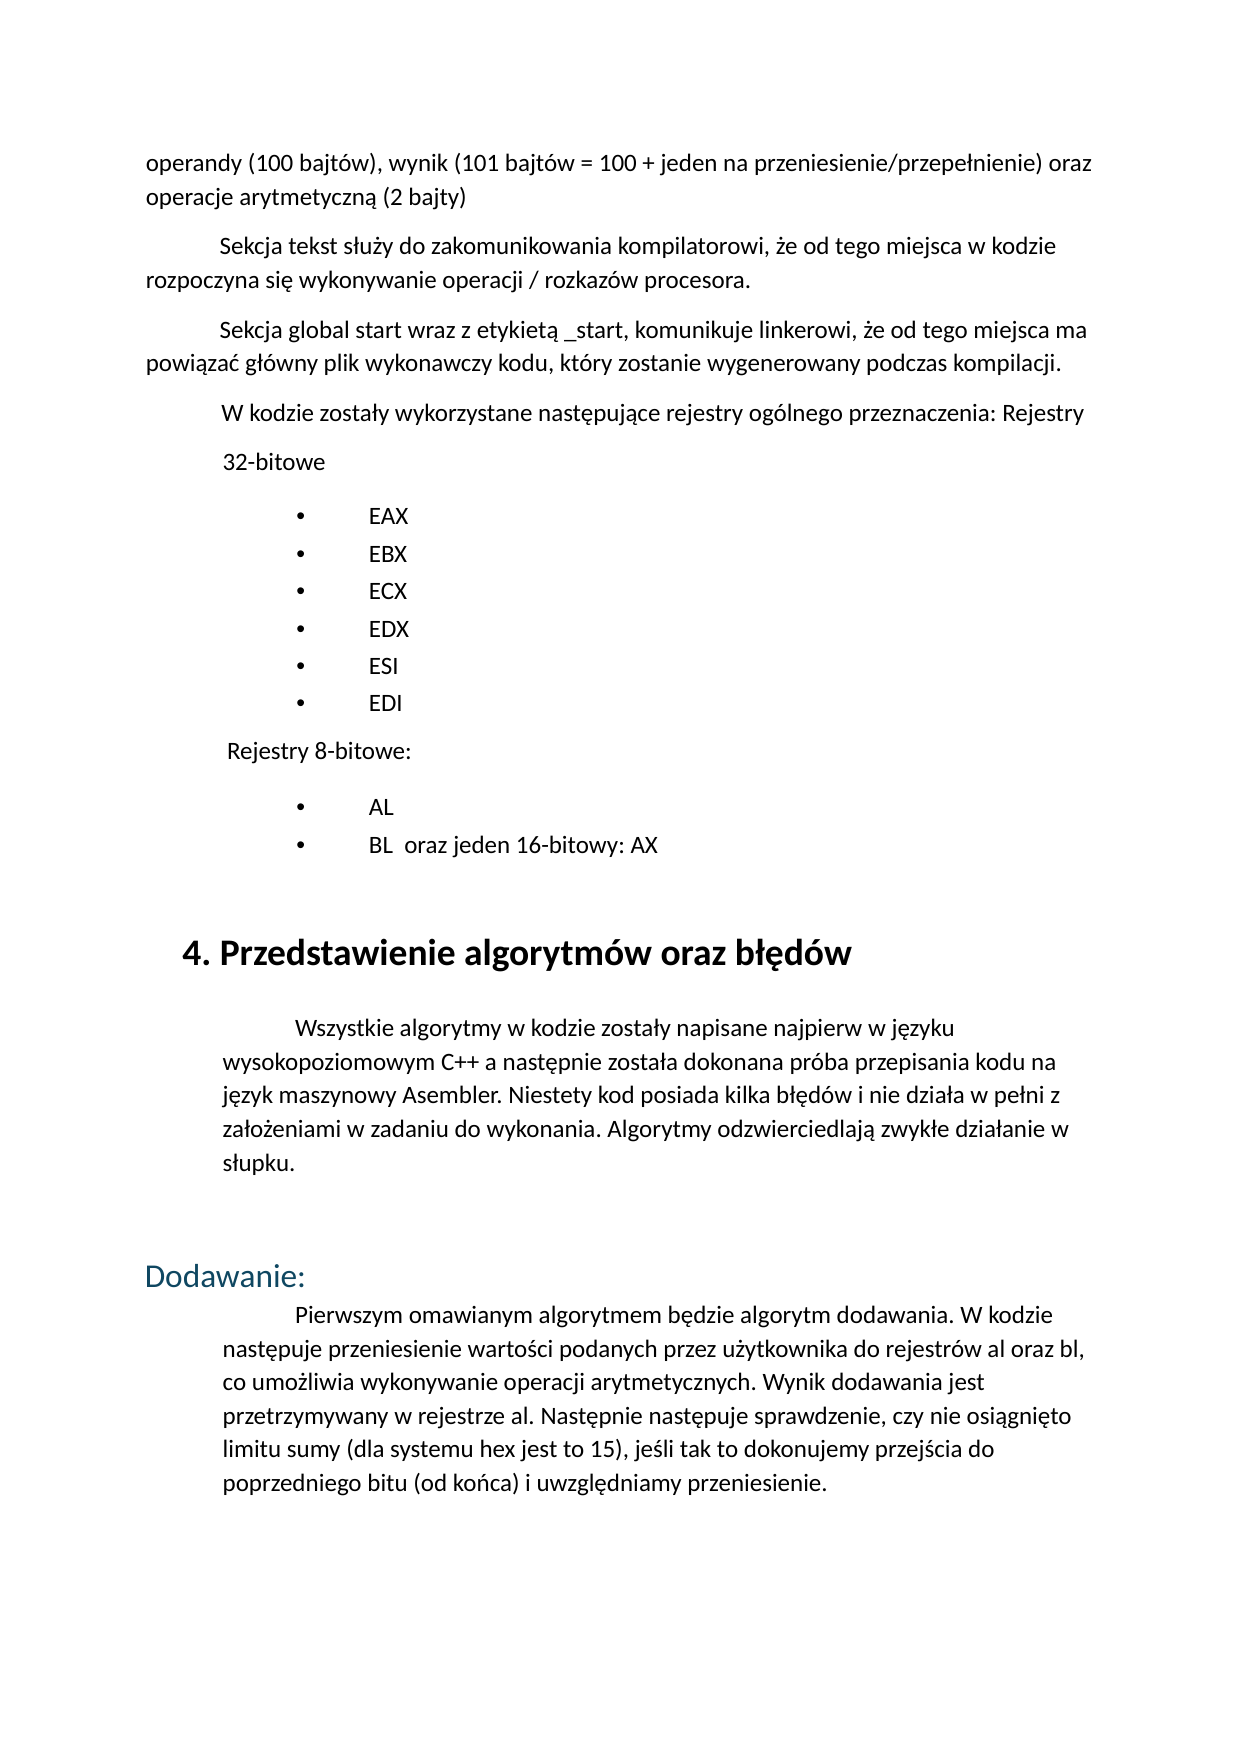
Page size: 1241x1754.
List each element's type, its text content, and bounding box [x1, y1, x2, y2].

subtitle Przedstawienie algorytmów oraz błędów [182, 929, 1121, 975]
list EBX [296, 538, 1097, 568]
text Rejestry 8-bitowe: [221, 735, 1097, 766]
list AL [296, 792, 1097, 822]
list ESI [296, 650, 1097, 681]
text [146, 148, 1097, 212]
list BL oraz jeden 16-bitowy: AX [296, 829, 1097, 859]
text Wszystkie algorytmy w kodzie zostały napisane najpierw w języku wysokopoziomowym C++ a następnie została dokonana próba przepisania kodu na język maszynowy Asembler. Niestety kod posiada kilka błędów i nie działa w pełni z założeniami w zadaniu do wykonania. Algorytmy odzwierciedlają zwykłe działanie w słupku. [222, 1013, 1097, 1177]
text Sekcja global start wraz z etykietą _start, komunikuje linkerowi, że od tego miejsca ma powiązać główny plik wykonawczy kodu, który zostanie wygenerowany podczas kompilacji. [146, 314, 1097, 378]
text Dodawanie: [144, 1255, 1121, 1296]
list EDI [296, 687, 1097, 718]
text W kodzie zostały wykorzystane następujące rejestry ogólnego przeznaczenia: Rejestry [221, 397, 1097, 427]
list ECX [296, 575, 1097, 606]
text 32-bitowe [222, 446, 1097, 477]
list EAX [296, 501, 1097, 531]
text Sekcja tekst służy do zakomunikowania kompilatorowi, że od tego miejsca w kodzie rozpoczyna się wykonywanie operacji / rozkazów procesora. [146, 231, 1097, 294]
text Pierwszym omawianym algorytmem będzie algorytm dodawania. W kodzie następuje przeniesienie wartości podanych przez użytkownika do rejestrów al oraz bl, co umożliwia wykonywanie operacji arytmetycznych. Wynik dodawania jest przetrzymywany w rejestrze al. Następnie następuje sprawdzenie, czy nie osiągnięto limitu sumy (dla systemu hex jest to 15), jeśli tak to dokonujemy przejścia do poprzedniego bitu (od końca) i uwzględniamy przeniesienie. [222, 1299, 1097, 1498]
list EDX [296, 613, 1097, 643]
